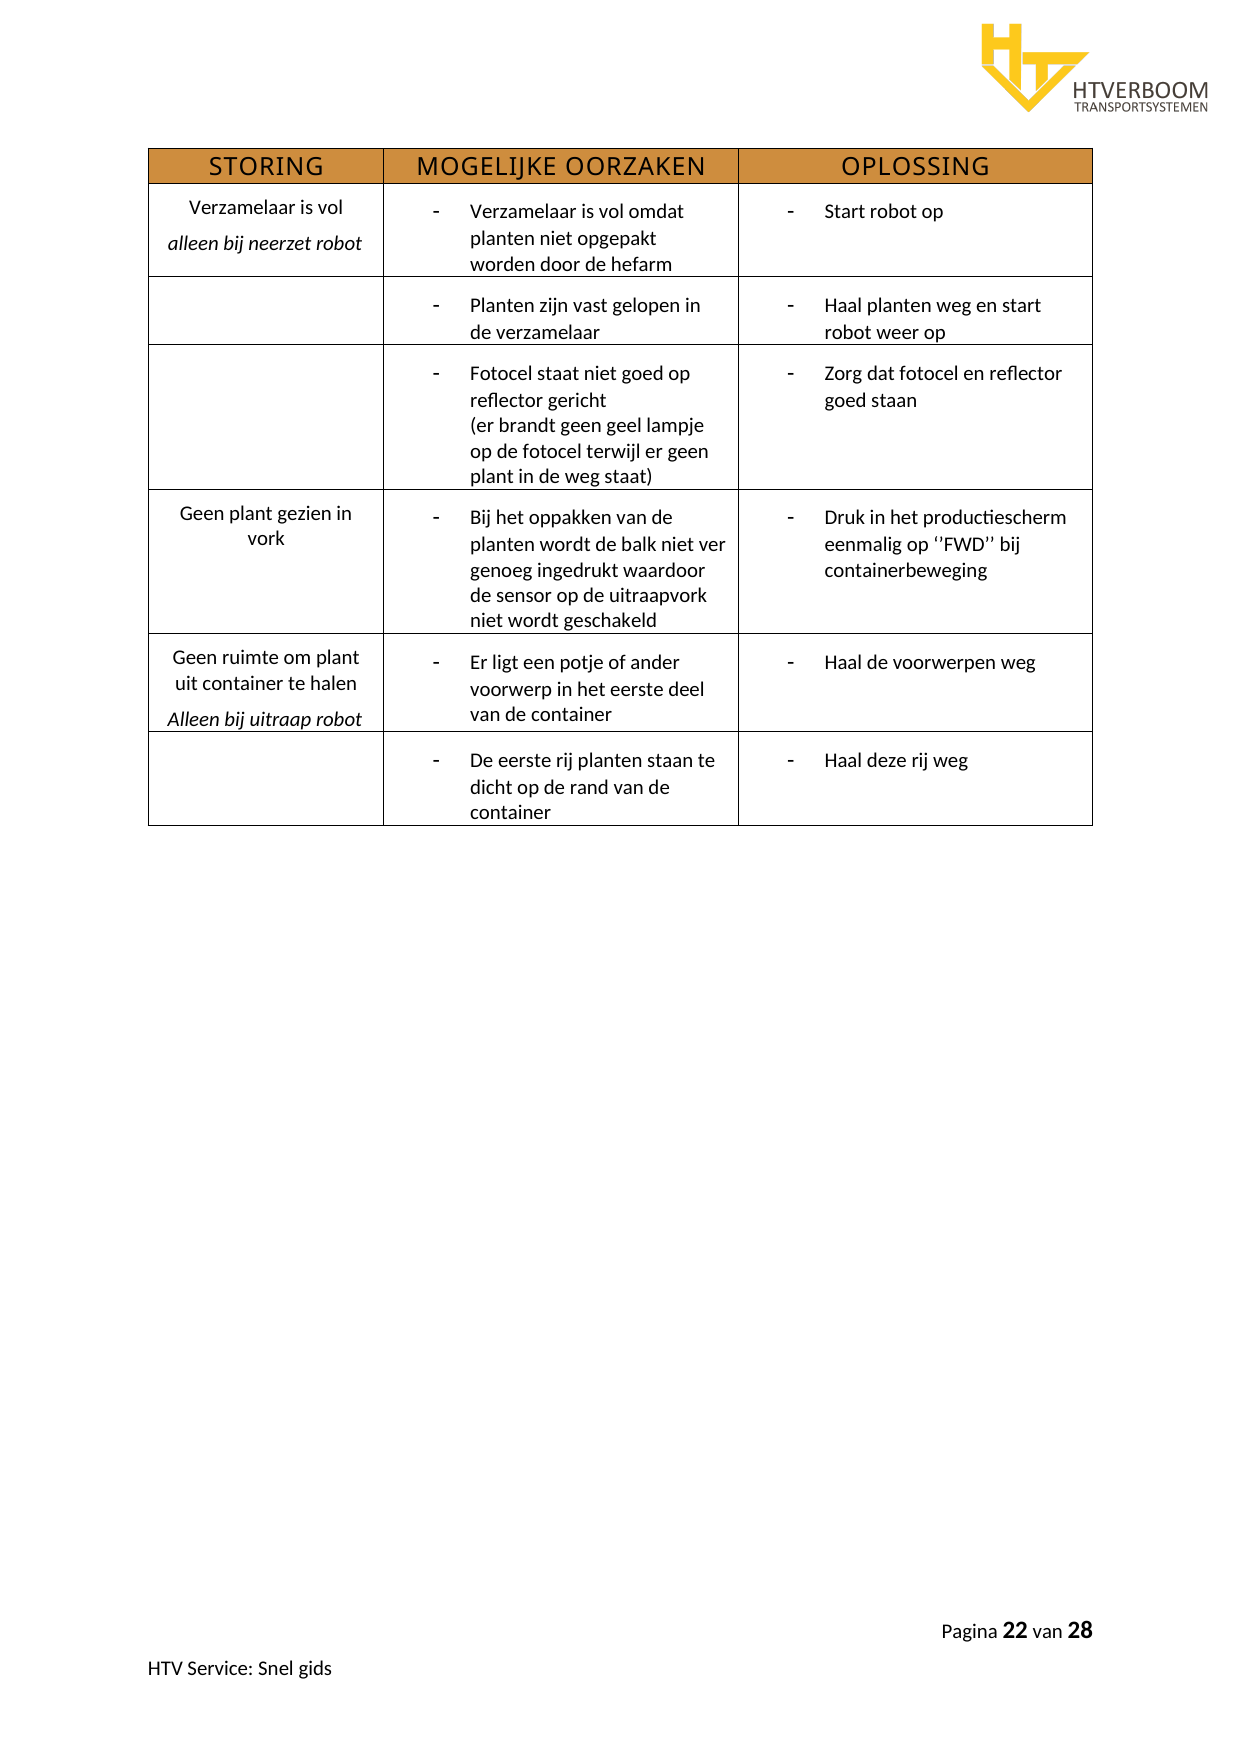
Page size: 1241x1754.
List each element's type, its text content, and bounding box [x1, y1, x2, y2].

table_cell Verzamelaar is vol alleen bij neerzet robot [149, 184, 383, 276]
table_cell De eerste rij planten staan te dicht op de rand van de container [384, 732, 738, 825]
table_cell Haal de voorwerpen weg [739, 634, 1092, 731]
table_cell Er ligt een potje of ander voorwerp in het eerste deel van de container [384, 634, 738, 731]
table_cell Geen ruimte om plant uit container te halen Alleen bij uitraap robot [149, 634, 383, 731]
table_header Oplossing [739, 149, 1092, 183]
table_cell Geen plant gezien in vork [149, 490, 383, 633]
table_cell Bij het oppakken van de planten wordt de balk niet ver genoeg ingedrukt waardoor de sensor op de uitraapvork niet wordt geschakeld [384, 490, 738, 633]
table_cell Haal planten weg en start robot weer op [739, 277, 1092, 344]
table_cell Zorg dat fotocel en reflector goed staan [739, 345, 1092, 489]
table_cell Planten zijn vast gelopen in de verzamelaar [384, 277, 738, 344]
table_cell [149, 732, 383, 825]
table_cell Start robot op [739, 184, 1092, 276]
table_cell Druk in het productiescherm eenmalig op ‘’FWD’’ bij containerbeweging [739, 490, 1092, 633]
table_cell Verzamelaar is vol omdat planten niet opgepakt worden door de hefarm [384, 184, 738, 276]
table_header Mogelijke Oorzaken [384, 149, 738, 183]
table_cell [149, 277, 383, 344]
table_header Storing [149, 149, 383, 183]
table_cell Fotocel staat niet goed op reflector gericht (er brandt geen geel lampje op de fotocel terwijl er geen plant in de weg staat) [384, 345, 738, 489]
table_cell Haal deze rij weg [739, 732, 1092, 825]
table_cell [149, 345, 383, 489]
picture [970, 19, 1221, 117]
